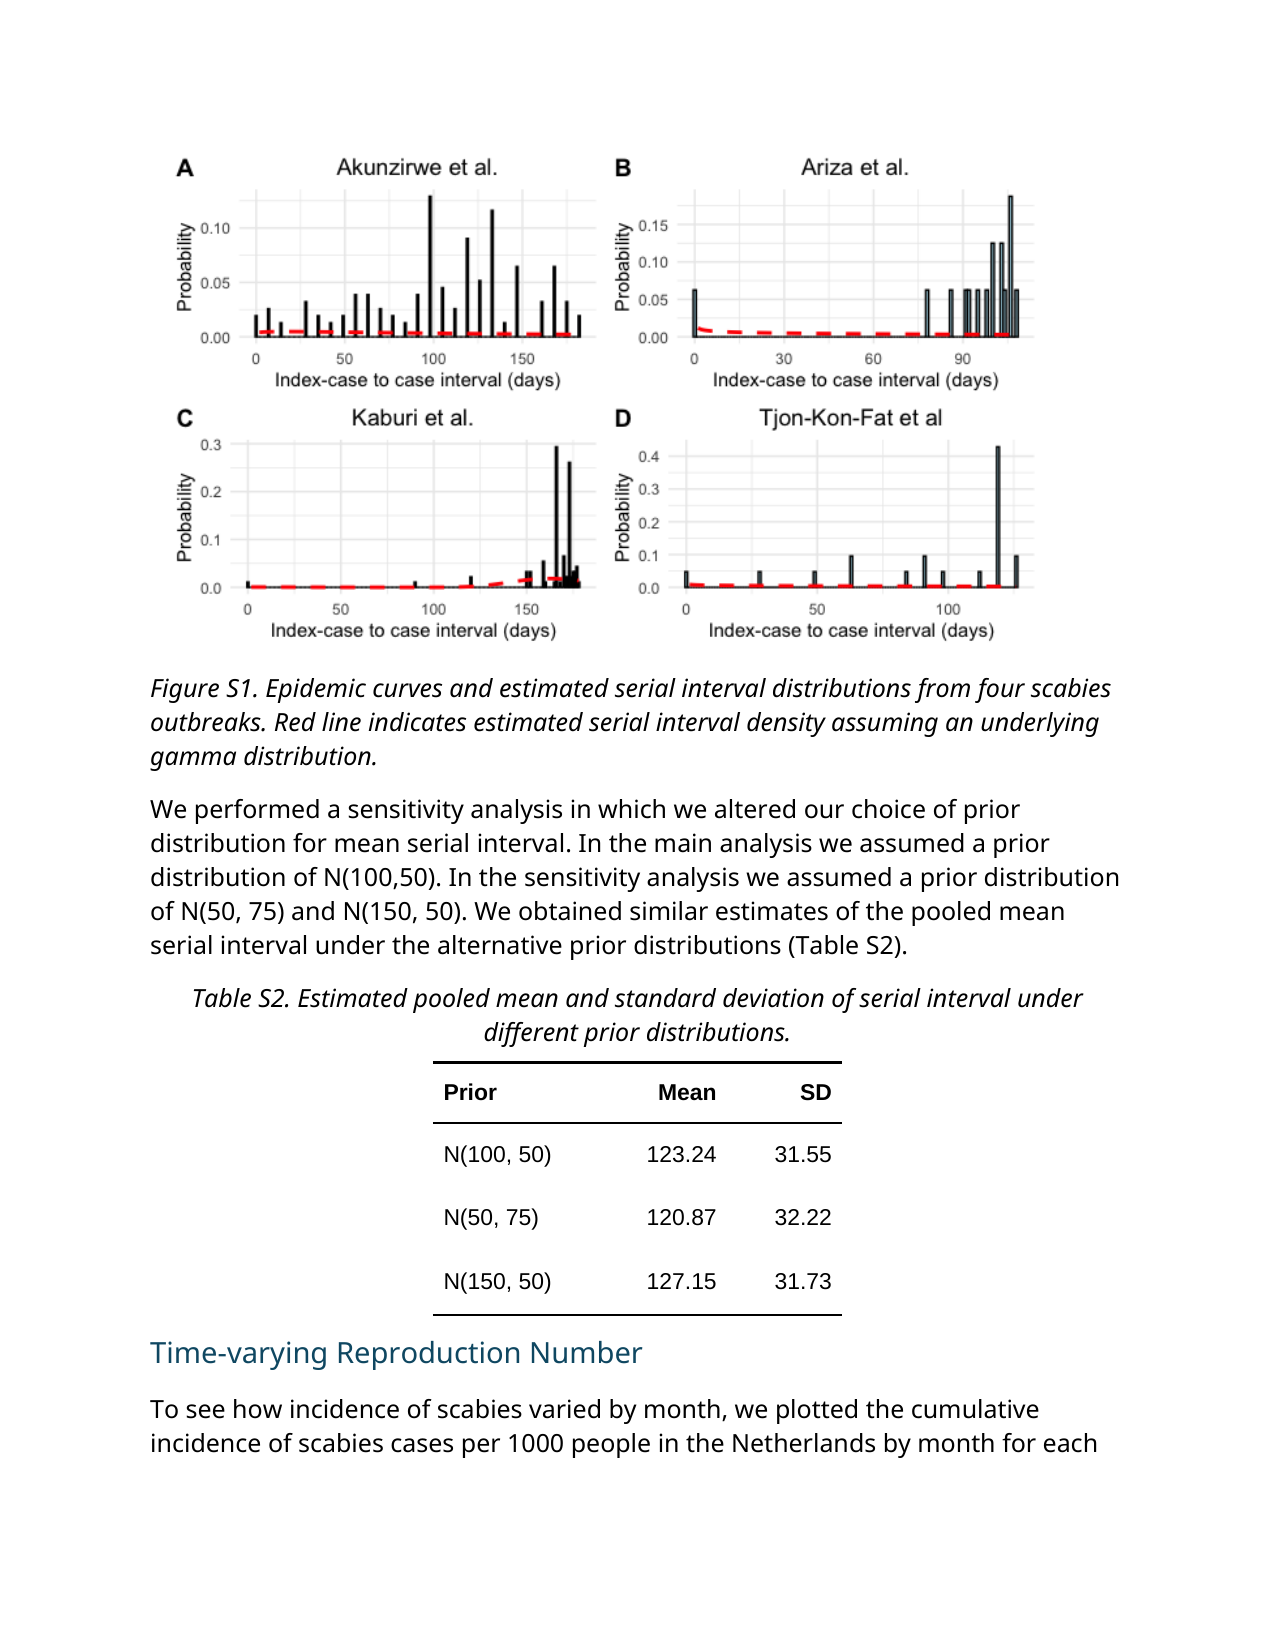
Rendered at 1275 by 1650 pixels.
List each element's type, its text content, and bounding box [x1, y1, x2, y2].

subtitle Time-varying Reproduction Number [150, 1333, 1125, 1372]
picture [168, 150, 1044, 650]
table_cell N(50, 75) [433, 1186, 599, 1250]
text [150, 1391, 1125, 1459]
table_cell 31.73 [727, 1250, 842, 1314]
text Figure S1. Epidemic curves and estimated serial interval distributions from four scabies outbreaks. Red line indicates estimated serial interval density assuming an underlying gamma distribution. [150, 671, 1125, 773]
table_cell 123.24 [599, 1124, 727, 1186]
table_cell 120.87 [599, 1186, 727, 1250]
table_header Prior [433, 1064, 599, 1122]
table_cell N(150, 50) [433, 1250, 599, 1314]
text Table S2. Estimated pooled mean and standard deviation of serial interval under different prior distributions. [150, 981, 1125, 1049]
table_header Mean [599, 1064, 727, 1122]
table_cell 31.55 [727, 1124, 842, 1186]
table_header SD [727, 1064, 842, 1122]
table_cell 127.15 [599, 1250, 727, 1314]
table_cell 32.22 [727, 1186, 842, 1250]
text We performed a sensitivity analysis in which we altered our choice of prior distribution for mean serial interval. In the main analysis we assumed a prior distribution of N(100,50). In the sensitivity analysis we assumed a prior distribution of N(50, 75) and N(150, 50). We obtained similar estimates of the pooled mean serial interval under the alternative prior distributions (Table S2). [150, 792, 1125, 962]
table_cell N(100, 50) [433, 1124, 599, 1186]
